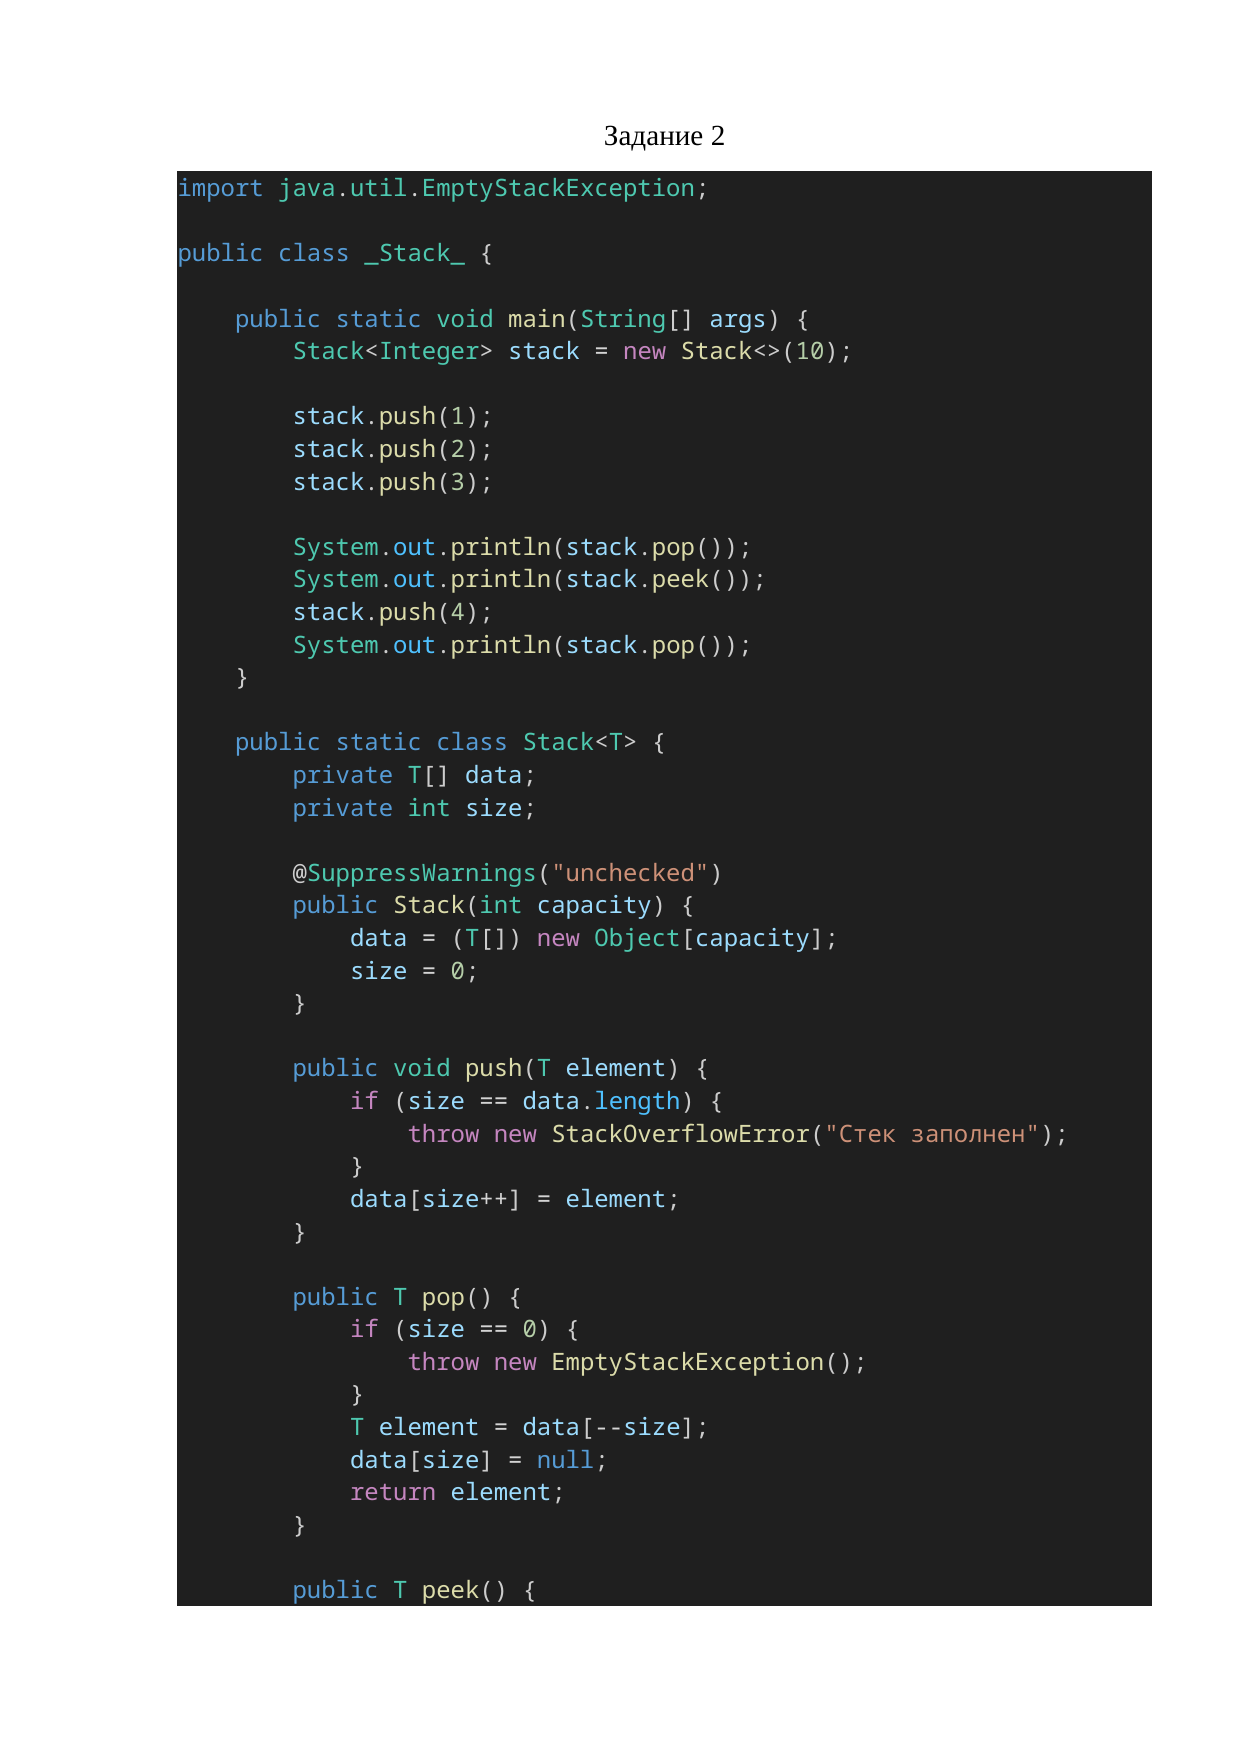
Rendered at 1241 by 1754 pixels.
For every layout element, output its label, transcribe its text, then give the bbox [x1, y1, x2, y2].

text public class _Stack_ { [177, 236, 1152, 269]
text return element; [177, 1475, 1152, 1508]
text data = (T[]) new Object[capacity]; [177, 921, 1152, 953]
text public Stack(int capacity) { [177, 888, 1152, 921]
text public static class Stack<T> { [177, 725, 1152, 758]
text public T pop() { [177, 1279, 1152, 1312]
text @SuppressWarnings("unchecked") [177, 856, 1152, 888]
text } [177, 986, 1152, 1019]
text private int size; [177, 790, 1152, 823]
text import java.util.EmptyStackException; [177, 171, 1152, 203]
text private T[] data; [177, 758, 1152, 790]
text stack.push(3); [177, 464, 1152, 497]
text } [177, 660, 1152, 693]
text size = 0; [177, 953, 1152, 986]
text System.out.println(stack.pop()); [177, 529, 1152, 562]
text public static void main(String[] args) { [177, 301, 1152, 334]
text } [177, 1377, 1152, 1410]
text public T peek() { [177, 1573, 1152, 1606]
text Задание 2 [177, 118, 1152, 152]
text stack.push(2); [177, 432, 1152, 464]
text public void push(T element) { [177, 1051, 1152, 1084]
text System.out.println(stack.peek()); [177, 562, 1152, 595]
text data[size++] = element; [177, 1182, 1152, 1214]
text } [177, 1508, 1152, 1540]
text T element = data[--size]; [177, 1410, 1152, 1442]
text } [177, 1214, 1152, 1247]
text throw new StackOverflowError("Стек заполнен"); [177, 1116, 1152, 1149]
text Stack<Integer> stack = new Stack<>(10); [177, 334, 1152, 367]
text System.out.println(stack.pop()); [177, 627, 1152, 660]
text throw new EmptyStackException(); [177, 1345, 1152, 1377]
text if (size == 0) { [177, 1312, 1152, 1345]
text stack.push(1); [177, 399, 1152, 432]
text stack.push(4); [177, 595, 1152, 627]
text if (size == data.length) { [177, 1084, 1152, 1116]
text data[size] = null; [177, 1442, 1152, 1475]
text } [177, 1149, 1152, 1182]
